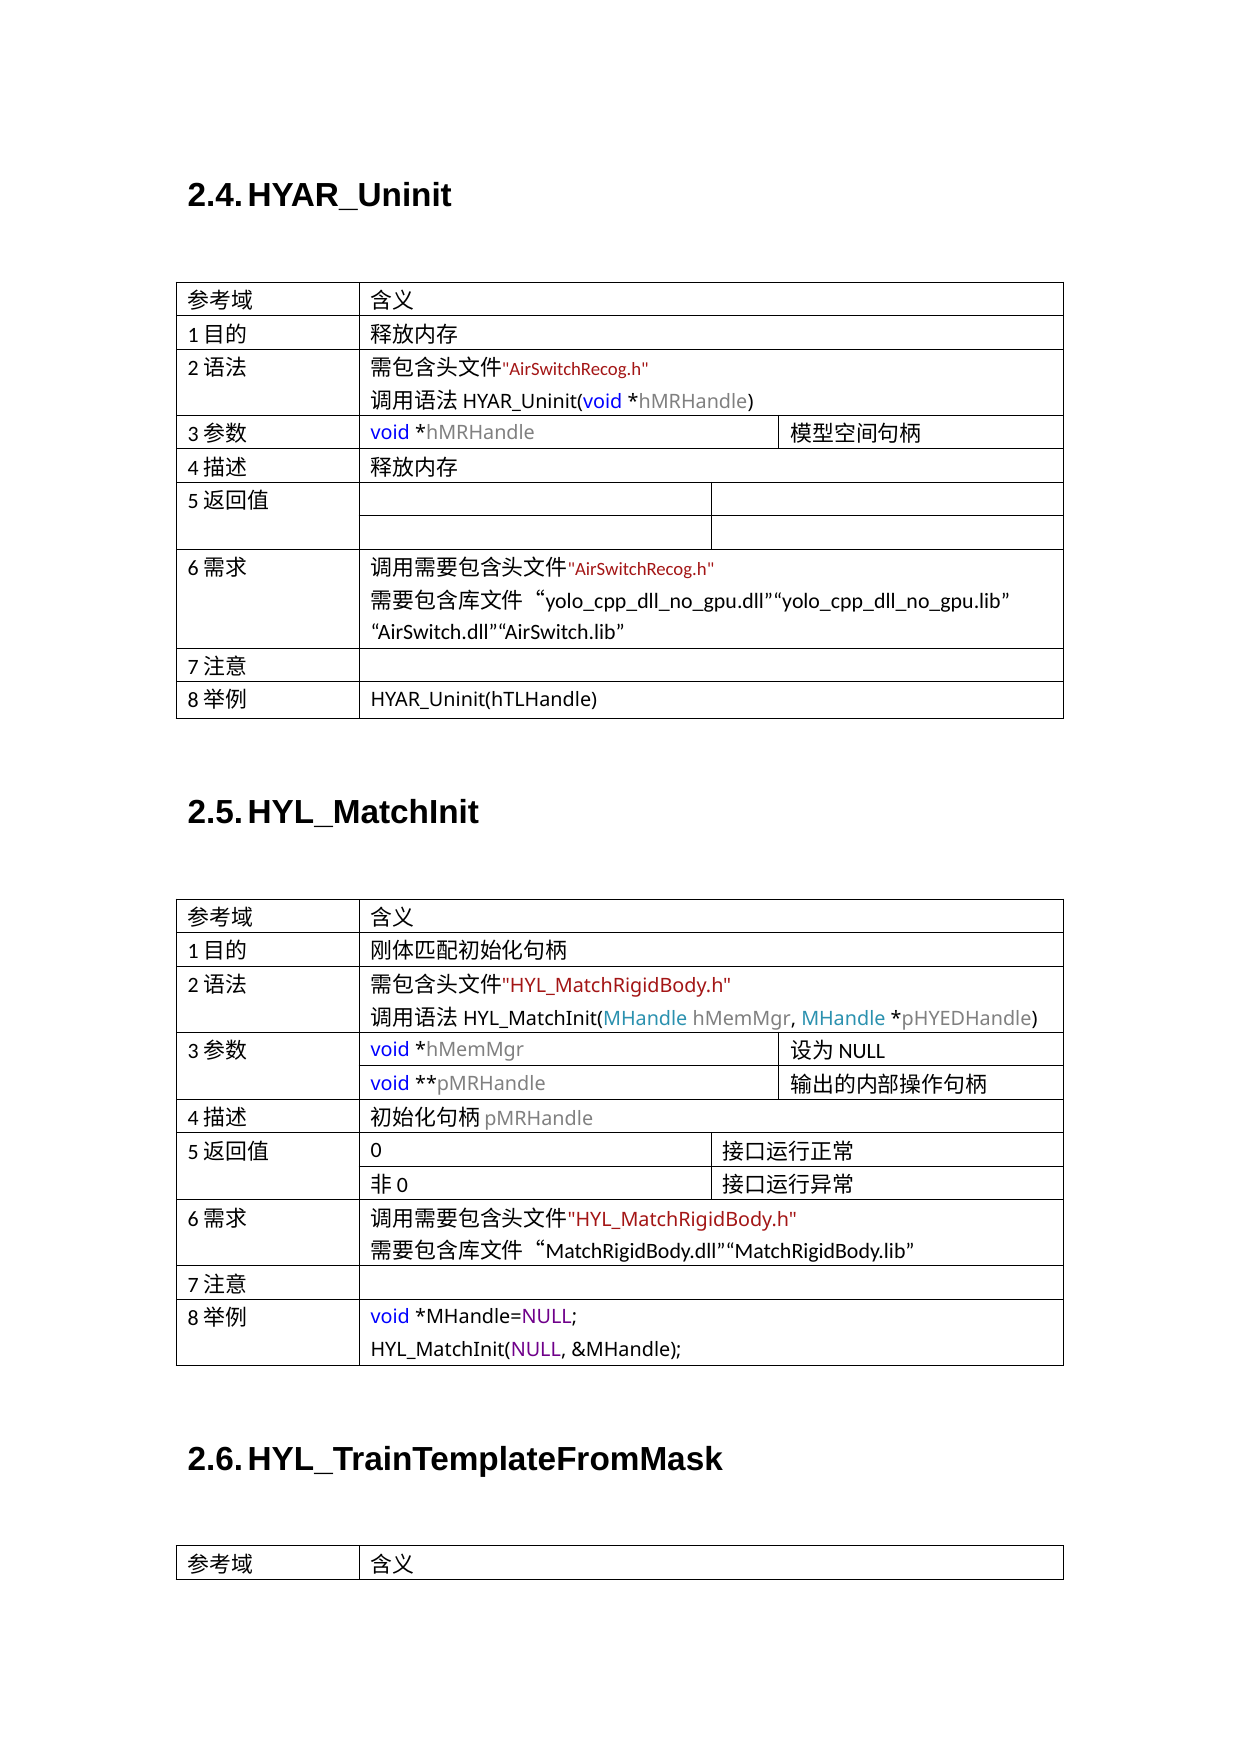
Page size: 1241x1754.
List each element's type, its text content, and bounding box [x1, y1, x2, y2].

table_cell 5 返回值 [177, 483, 359, 549]
table_cell 释放内存 [360, 316, 1063, 349]
table_cell [360, 516, 711, 549]
subtitle HYAR_Uninit [187, 162, 1053, 227]
table_cell 4 描述 [177, 1100, 359, 1132]
table_header 含义 [360, 283, 1063, 315]
table_cell 8 举例 [177, 1300, 359, 1365]
table_cell 3参数 [177, 1033, 359, 1099]
table_cell 4 描述 [177, 449, 359, 482]
table_cell void *hMemMgr [360, 1033, 778, 1065]
table_header 参考域 [177, 1546, 359, 1579]
table_cell [712, 483, 1063, 515]
table_cell 7 注意 [177, 1266, 359, 1299]
table_cell HYAR_Uninit(hTLHandle) [360, 682, 1063, 718]
table_cell 需包含头文件"HYL_MatchRigidBody.h" 调用语法 HYL_MatchInit(MHandle hMemMgr, MHandle *pHYEDHandle) [360, 967, 1063, 1032]
table_cell void **pMRHandle [360, 1066, 778, 1099]
table_header 含义 [360, 900, 1063, 932]
table_cell 8 举例 [177, 682, 359, 718]
table_cell 6 需求 [177, 550, 359, 647]
table_cell 3参数 [177, 416, 359, 448]
table_cell 调用需要包含头文件"HYL_MatchRigidBody.h" 需要包含库文件“MatchRigidBody.dll”“MatchRigidBody.lib” [360, 1200, 1063, 1265]
table_cell 调用需要包含头文件"AirSwitchRecog.h" 需要包含库文件“yolo_cpp_dll_no_gpu.dll”“yolo_cpp_dll_no_gpu.lib” “AirSwitch.dll”“AirSwitch.lib” [360, 550, 1063, 647]
table_cell 接口运行正常 [712, 1133, 1063, 1166]
table_cell 初始化句柄pMRHandle [360, 1100, 1063, 1132]
table_cell [712, 516, 1063, 549]
table_cell 输出的内部操作句柄 [779, 1066, 1063, 1099]
table_header 含义 [360, 1546, 1063, 1579]
table_cell 非0 [360, 1167, 711, 1199]
subtitle HYL_MatchInit [187, 779, 1053, 844]
table_cell 2 语法 [177, 967, 359, 1032]
table_cell 刚体匹配初始化句柄 [360, 933, 1063, 966]
table_cell [360, 1266, 1063, 1299]
table_cell 接口运行异常 [712, 1167, 1063, 1199]
table_cell void *hMRHandle [360, 416, 778, 448]
table_cell 5 返回值 [177, 1133, 359, 1199]
subtitle HYL_TrainTemplateFromMask [187, 1426, 1053, 1491]
table_cell 模型空间句柄 [779, 416, 1063, 448]
table_cell 0 [360, 1133, 711, 1166]
table_cell 2 语法 [177, 350, 359, 415]
table_cell 设为NULL [779, 1033, 1063, 1065]
table_cell 7 注意 [177, 649, 359, 681]
table_cell 释放内存 [360, 449, 1063, 482]
table_cell 6 需求 [177, 1200, 359, 1265]
table_cell 需包含头文件"AirSwitchRecog.h" 调用语法HYAR_Uninit(void *hMRHandle) [360, 350, 1063, 415]
table_cell [360, 649, 1063, 681]
table_header 参考域 [177, 283, 359, 315]
table_cell void *MHandle=NULL; HYL_MatchInit(NULL, &MHandle); [360, 1300, 1063, 1365]
table_cell 1 目的 [177, 316, 359, 349]
table_cell [360, 483, 711, 515]
table_header 参考域 [177, 900, 359, 932]
table_cell 1 目的 [177, 933, 359, 966]
